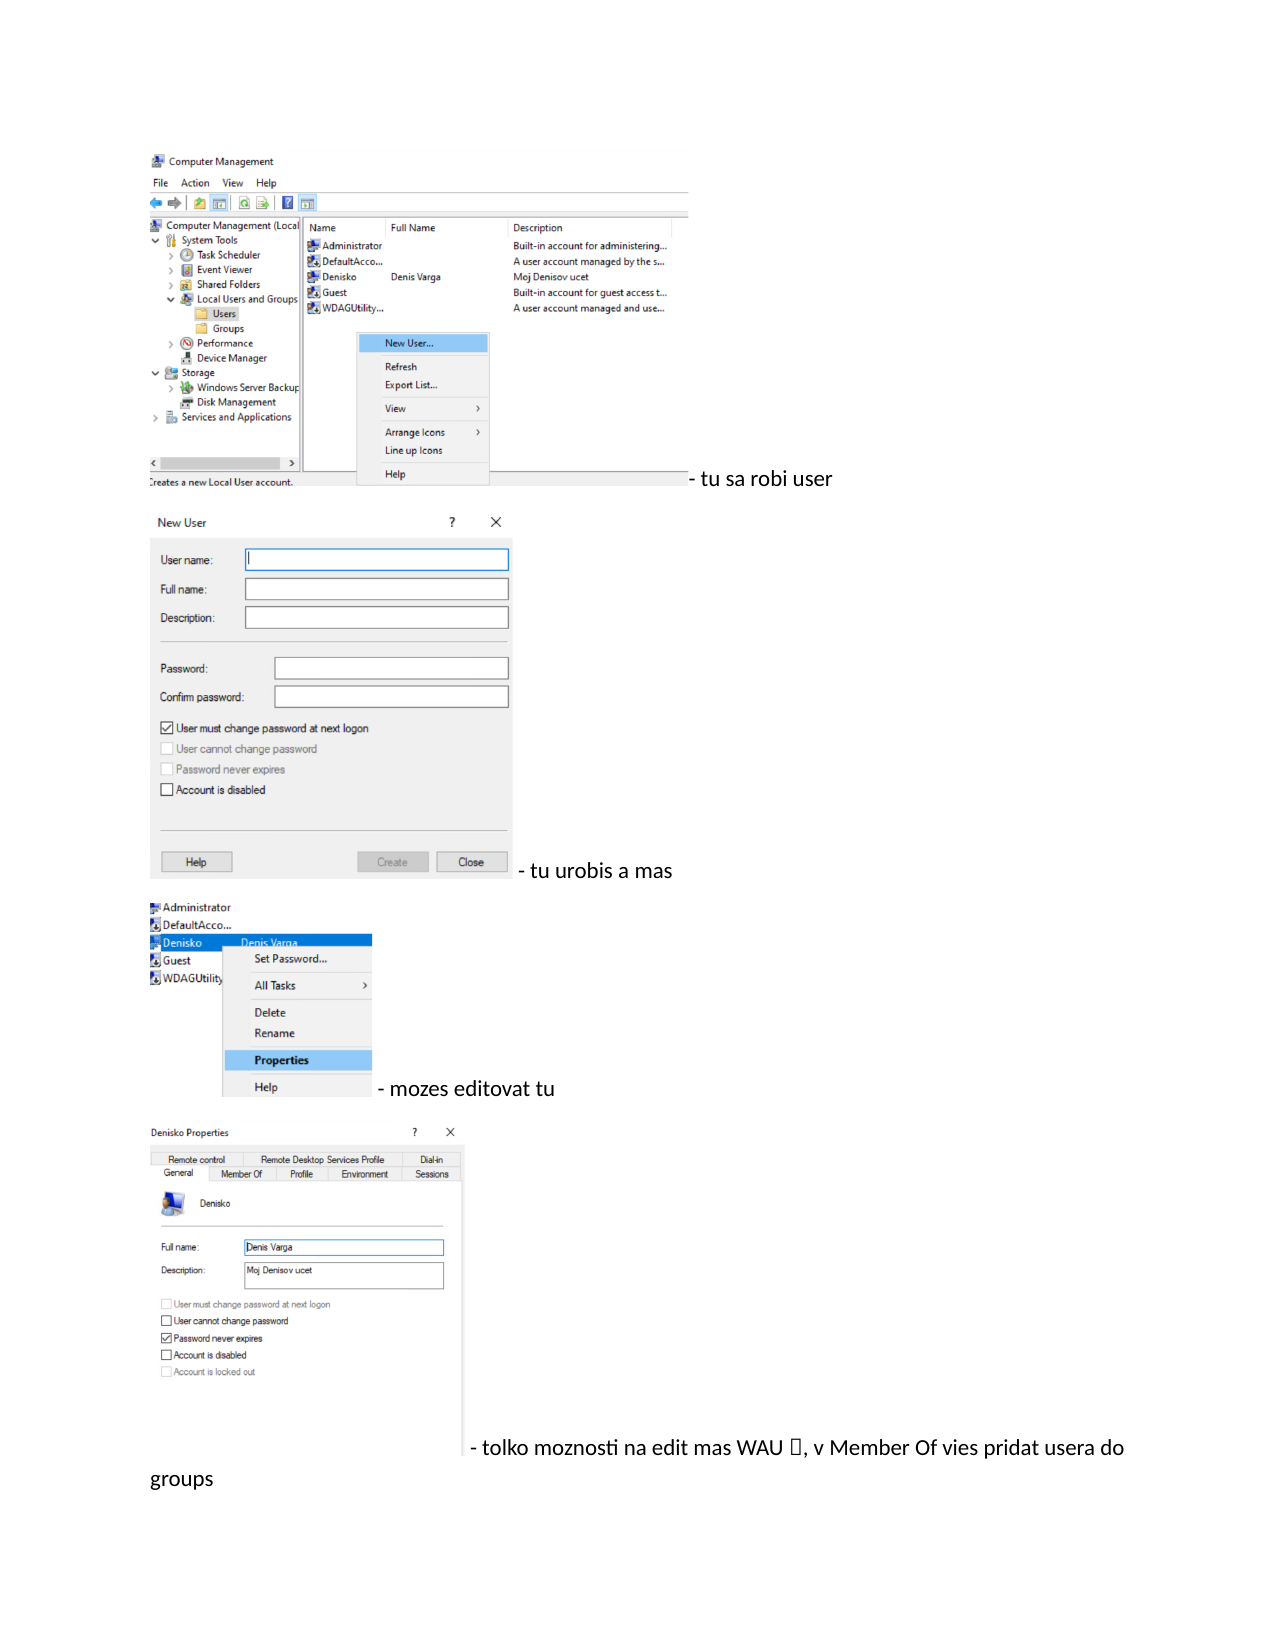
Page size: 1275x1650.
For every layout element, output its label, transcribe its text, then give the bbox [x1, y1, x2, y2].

picture [150, 150, 689, 486]
picture [150, 510, 513, 879]
picture [150, 1121, 465, 1456]
picture [150, 903, 373, 1097]
text - mozes editovat tu [150, 903, 1125, 1102]
